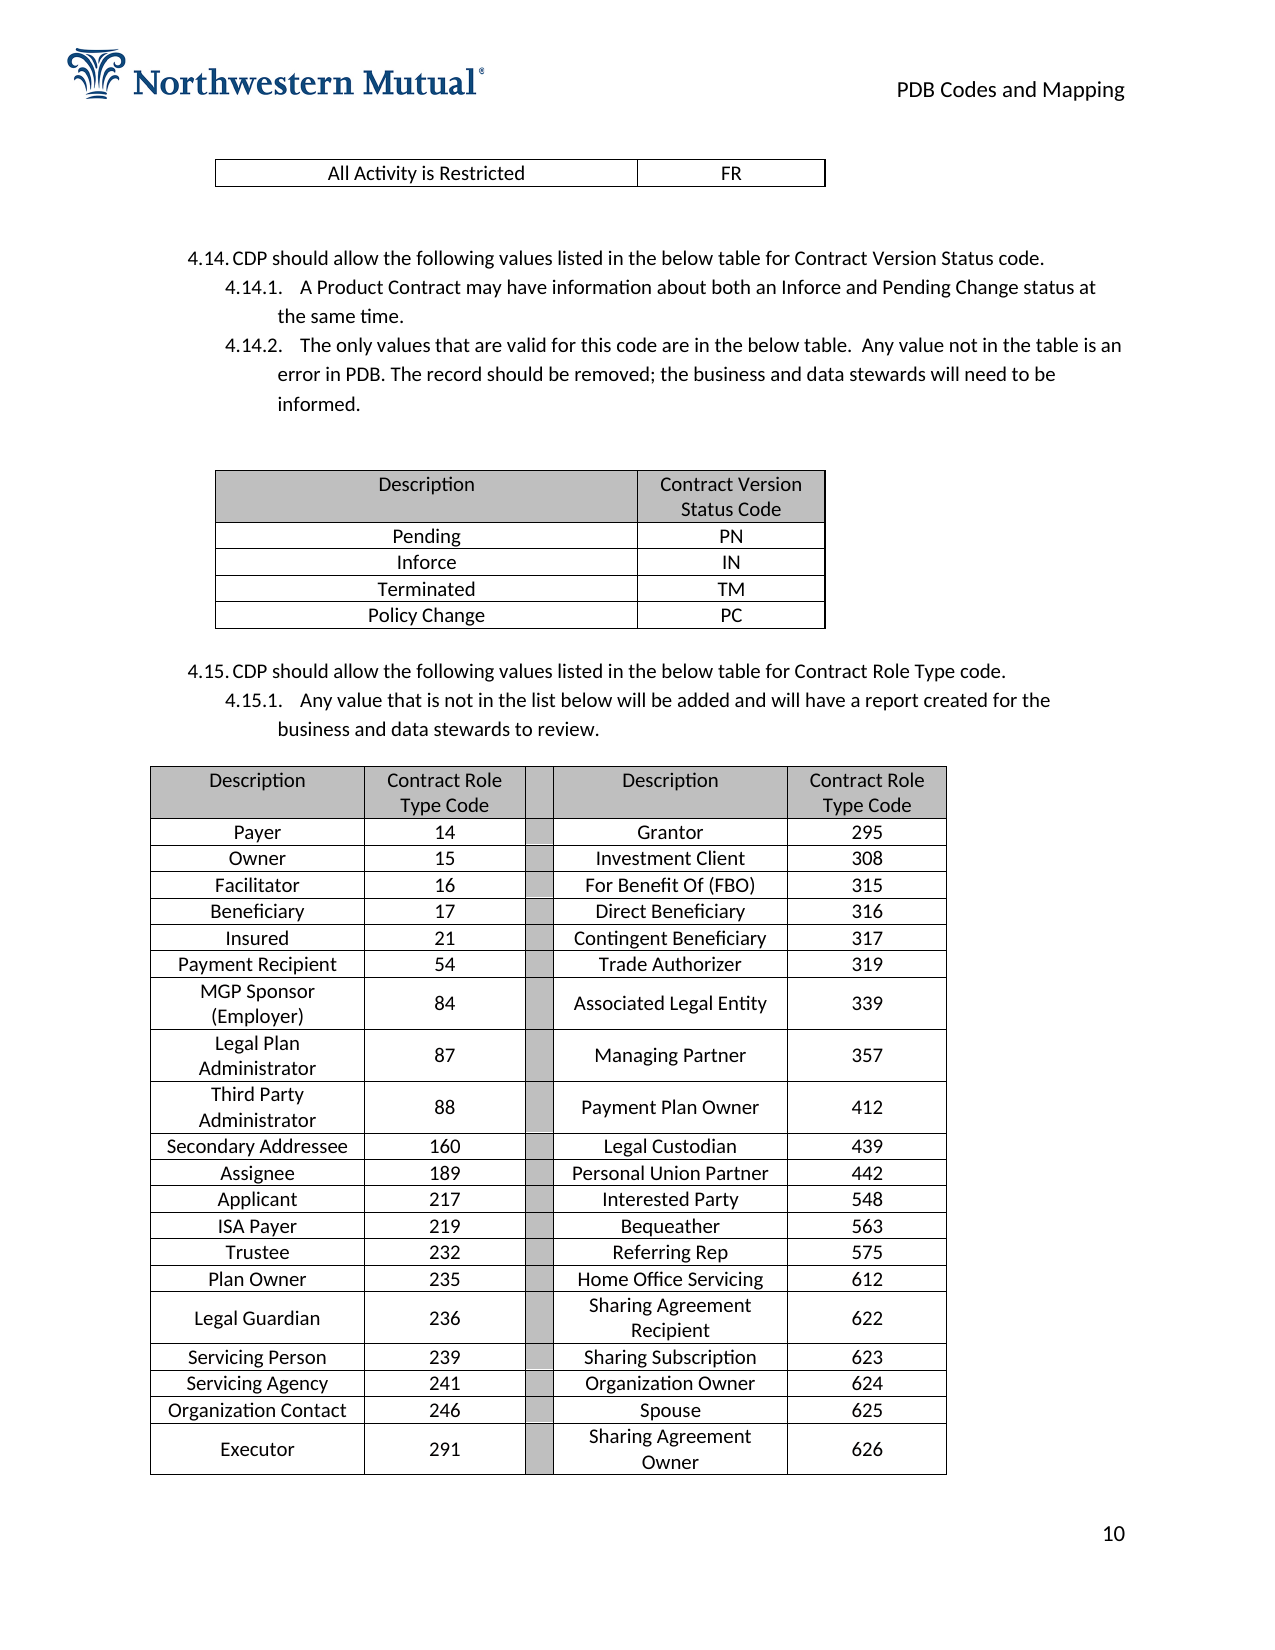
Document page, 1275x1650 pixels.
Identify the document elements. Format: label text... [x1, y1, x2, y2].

table_cell Investment Client [554, 846, 787, 871]
table_cell 439 [788, 1134, 946, 1159]
table_cell Direct Beneficiary [554, 899, 787, 924]
table_cell Bequeather [554, 1213, 787, 1238]
table_cell 88 [365, 1082, 525, 1132]
table_cell 625 [788, 1397, 946, 1422]
table_cell Trade Authorizer [554, 951, 787, 977]
table_cell 217 [365, 1186, 525, 1212]
list The only values that are valid for this code are in the below table. Any value not in the table is an error in PDB. The record should be removed; the business and data stewards will need to be informed. [225, 332, 1125, 416]
table_cell [526, 1397, 553, 1422]
table_cell [526, 846, 553, 871]
table_cell 442 [788, 1160, 946, 1185]
table_cell [526, 978, 553, 1029]
table_header Description [151, 767, 364, 818]
table_cell Referring Rep [554, 1239, 787, 1265]
table_cell Payment Plan Owner [554, 1082, 787, 1132]
table_cell 54 [365, 951, 525, 977]
table_cell 291 [365, 1424, 525, 1474]
picture [67, 48, 485, 99]
table_cell 232 [365, 1239, 525, 1265]
table_cell [526, 1371, 553, 1396]
table_cell 236 [365, 1292, 525, 1343]
table_cell Legal Guardian [151, 1292, 364, 1343]
table_cell 17 [365, 899, 525, 924]
table_cell Executor [151, 1424, 364, 1474]
table_cell Legal Custodian [554, 1134, 787, 1159]
table_cell Plan Owner [151, 1266, 364, 1291]
table_cell MGP Sponsor (Employer) [151, 978, 364, 1029]
table_cell [526, 951, 553, 977]
table_cell 241 [365, 1371, 525, 1396]
table_cell PN [638, 523, 824, 548]
table_cell [526, 899, 553, 924]
table_cell 189 [365, 1160, 525, 1185]
table_cell Policy Change [216, 602, 637, 628]
table_cell Sharing Subscription [554, 1344, 787, 1369]
table_cell 319 [788, 951, 946, 977]
list A Product Contract may have information about both an Inforce and Pending Change status at the same time. [225, 274, 1125, 329]
table_cell Servicing Person [151, 1344, 364, 1369]
table_cell 16 [365, 872, 525, 897]
table_cell 339 [788, 978, 946, 1029]
table_cell 622 [788, 1292, 946, 1343]
table_cell Owner [151, 846, 364, 871]
table_cell Sharing Agreement Owner [554, 1424, 787, 1474]
table_cell Assignee [151, 1160, 364, 1185]
table_cell Legal Plan Administrator [151, 1030, 364, 1081]
table_cell 15 [365, 846, 525, 871]
table_cell 357 [788, 1030, 946, 1081]
table_cell 412 [788, 1082, 946, 1132]
table_cell Insured [151, 925, 364, 950]
table_cell PC [638, 602, 824, 628]
table_cell [526, 1213, 553, 1238]
table_cell TM [638, 576, 824, 601]
table_cell 21 [365, 925, 525, 950]
table_cell 612 [788, 1266, 946, 1291]
table_cell 295 [788, 819, 946, 844]
table_cell [526, 1292, 553, 1343]
table_cell [526, 1239, 553, 1265]
table_cell Secondary Addressee [151, 1134, 364, 1159]
table_cell [526, 1424, 553, 1474]
table_cell Organization Owner [554, 1371, 787, 1396]
table_cell Associated Legal Entity [554, 978, 787, 1029]
table_cell [526, 1134, 553, 1159]
table_cell 235 [365, 1266, 525, 1291]
table_cell Payer [151, 819, 364, 844]
table_cell [526, 819, 553, 844]
table_cell Managing Partner [554, 1030, 787, 1081]
table_cell Payment Recipient [151, 951, 364, 977]
table_cell Sharing Agreement Recipient [554, 1292, 787, 1343]
table_cell FR [638, 160, 824, 186]
table_cell Home Office Servicing [554, 1266, 787, 1291]
table_header Contract Role Type Code [365, 767, 525, 818]
table_cell Beneficiary [151, 899, 364, 924]
table_cell Applicant [151, 1186, 364, 1212]
table_cell For Benefit Of (FBO) [554, 872, 787, 897]
table_cell [526, 1266, 553, 1291]
table_cell IN [638, 549, 824, 575]
table_cell Organization Contact [151, 1397, 364, 1422]
table_cell Grantor [554, 819, 787, 844]
table_cell Trustee [151, 1239, 364, 1265]
list Any value that is not in the list below will be added and will have a report created for the business and data stewards to review. [225, 687, 1125, 742]
list CDP should allow the following values listed in the below table for Contract Role Type code. [187, 658, 1125, 683]
table_cell 623 [788, 1344, 946, 1369]
table_cell 563 [788, 1213, 946, 1238]
table_cell Facilitator [151, 872, 364, 897]
table_cell [526, 1030, 553, 1081]
table_cell 14 [365, 819, 525, 844]
table_cell [526, 1082, 553, 1132]
table_header Contract Version Status Code [638, 471, 824, 522]
table_cell 87 [365, 1030, 525, 1081]
table_cell Servicing Agency [151, 1371, 364, 1396]
table_cell 315 [788, 872, 946, 897]
table_cell Terminated [216, 576, 637, 601]
table_header Description [554, 767, 787, 818]
table_cell 548 [788, 1186, 946, 1212]
table_cell ISA Payer [151, 1213, 364, 1238]
table_cell 246 [365, 1397, 525, 1422]
table_header [526, 767, 553, 818]
list CDP should allow the following values listed in the below table for Contract Version Status code. [187, 245, 1125, 270]
table_cell 160 [365, 1134, 525, 1159]
table_cell Third Party Administrator [151, 1082, 364, 1132]
table_cell 575 [788, 1239, 946, 1265]
table_cell All Activity is Restricted [216, 160, 637, 186]
table_cell [526, 1344, 553, 1369]
table_cell 308 [788, 846, 946, 871]
table_cell [526, 1186, 553, 1212]
table_cell Inforce [216, 549, 637, 575]
table_cell Spouse [554, 1397, 787, 1422]
table_cell 84 [365, 978, 525, 1029]
table_cell [526, 1160, 553, 1185]
table_cell 626 [788, 1424, 946, 1474]
table_cell [526, 872, 553, 897]
table_cell Interested Party [554, 1186, 787, 1212]
table_cell [526, 925, 553, 950]
table_cell 316 [788, 899, 946, 924]
table_cell 219 [365, 1213, 525, 1238]
table_cell 317 [788, 925, 946, 950]
table_cell Personal Union Partner [554, 1160, 787, 1185]
table_header Description [216, 471, 637, 522]
table_cell Contingent Beneficiary [554, 925, 787, 950]
table_cell Pending [216, 523, 637, 548]
table_header Contract Role Type Code [788, 767, 946, 818]
table_cell 624 [788, 1371, 946, 1396]
table_cell 239 [365, 1344, 525, 1369]
